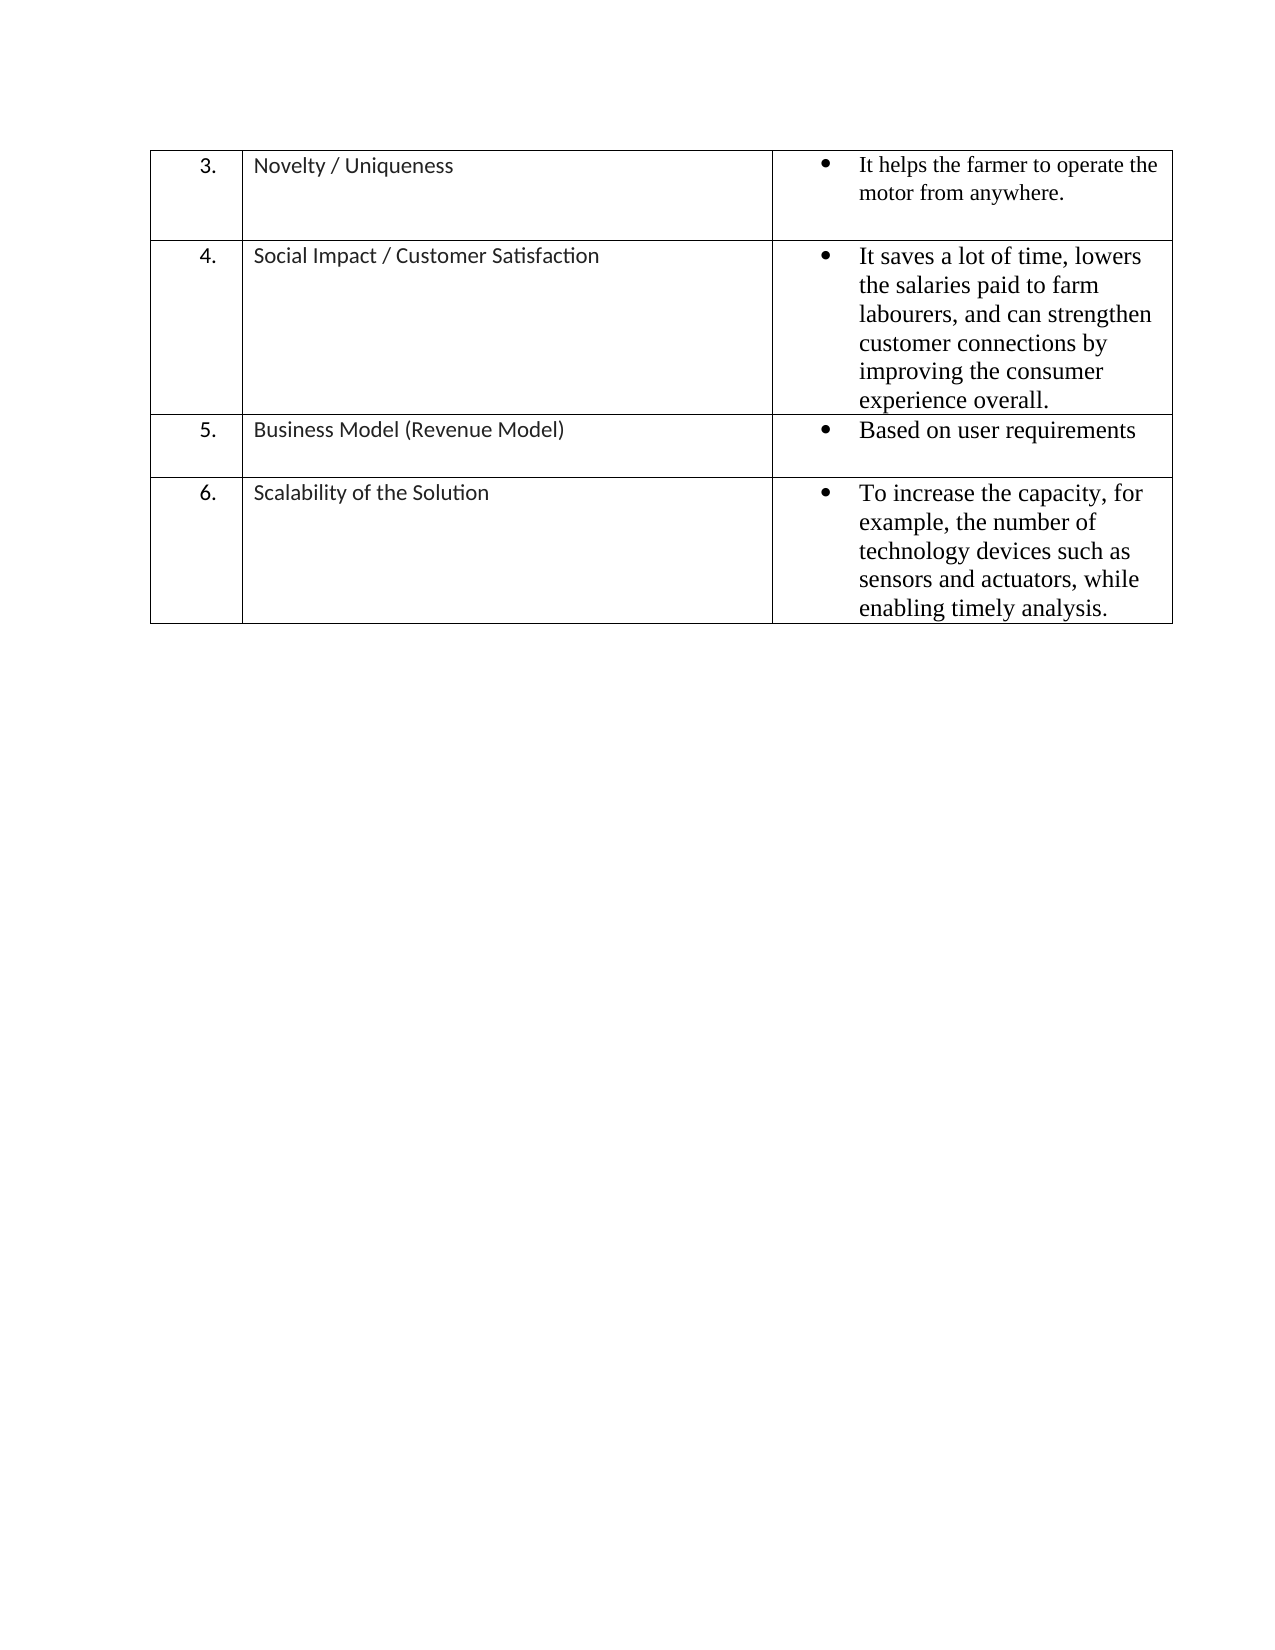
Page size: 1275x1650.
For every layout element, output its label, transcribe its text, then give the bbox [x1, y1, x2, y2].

table_cell [151, 415, 242, 477]
table_cell Business Model (Revenue Model) [243, 415, 772, 477]
table_cell It saves a lot of time, lowers the salaries paid to farm labourers, and can strengthen customer connections by improving the consumer experience overall. [773, 241, 1172, 414]
table_cell Novelty / Uniqueness [243, 151, 772, 240]
table_cell It helps the farmer to operate the motor from anywhere. [773, 151, 1172, 240]
table_cell To increase the capacity, for example, the number of technology devices such as sensors and actuators, while enabling timely analysis. [773, 478, 1172, 622]
table_cell Social Impact / Customer Satisfaction [243, 241, 772, 414]
table_cell [151, 241, 242, 414]
table_cell [151, 478, 242, 622]
table_cell Scalability of the Solution [243, 478, 772, 622]
table_cell Based on user requirements [773, 415, 1172, 477]
table_cell [151, 151, 242, 240]
